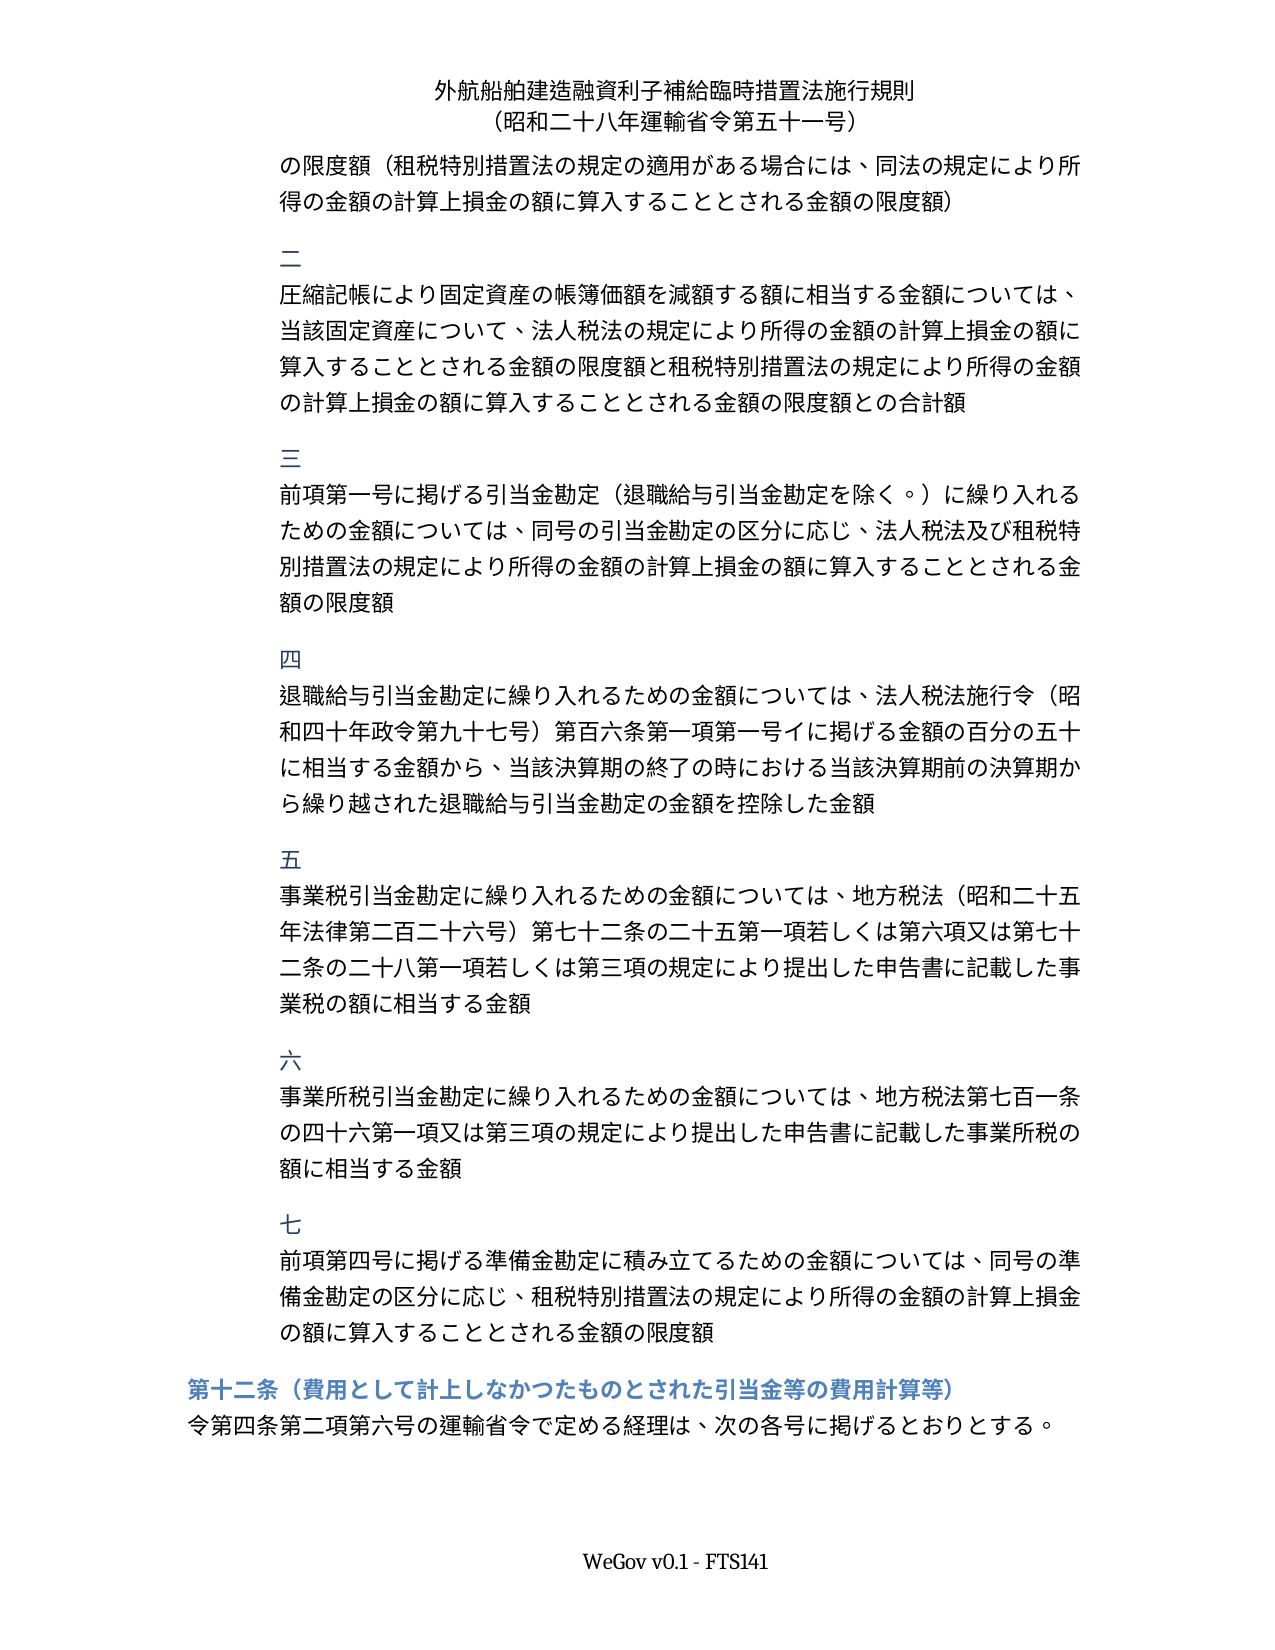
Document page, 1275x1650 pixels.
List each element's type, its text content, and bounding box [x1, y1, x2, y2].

subtitle 二 [279, 243, 1087, 274]
text 前項第一号に掲げる引当金勘定（退職給与引当金勘定を除く。）に繰り入れるための金額については、同号の引当金勘定の区分に応じ、法人税法及び租税特別措置法の規定により所得の金額の計算上損金の額に算入することとされる金額の限度額 [279, 479, 1087, 618]
subtitle 七 [279, 1209, 1087, 1241]
subtitle 五 [279, 844, 1087, 876]
subtitle 六 [279, 1045, 1087, 1076]
text 前項第四号に掲げる準備金勘定に積み立てるための金額については、同号の準備金勘定の区分に応じ、租税特別措置法の規定により所得の金額の計算上損金の額に算入することとされる金額の限度額 [279, 1245, 1087, 1348]
subtitle 四 [279, 644, 1087, 675]
subtitle 第十二条（費用として計上しなかつたものとされた引当金等の費用計算等） [187, 1374, 1087, 1405]
text 事業所税引当金勘定に繰り入れるための金額については、地方税法第七百一条の四十六第一項又は第三項の規定により提出した申告書に記載した事業所税の額に相当する金額 [279, 1081, 1087, 1184]
subtitle 三 [279, 443, 1087, 474]
text 令第四条第二項第六号の運輸省令で定める経理は、次の各号に掲げるとおりとする。 [187, 1410, 1087, 1441]
text 退職給与引当金勘定に繰り入れるための金額については、法人税法施行令（昭和四十年政令第九十七号）第百六条第一項第一号イに掲げる金額の百分の五十に相当する金額から、当該決算期の終了の時における当該決算期前の決算期から繰り越された退職給与引当金勘定の金額を控除した金額 [279, 680, 1087, 819]
text 固定資産の減価償却額に相当する金額については、当該固定資産について、法人税法の規定により所得の金額の計算上損金の額に算入することとされる金額の限度額（租税特別措置法の規定の適用がある場合には、同法の規定により所得の金額の計算上損金の額に算入することとされる金額の限度額） [279, 150, 1087, 217]
text 圧縮記帳により固定資産の帳簿価額を減額する額に相当する金額については、当該固定資産について、法人税法の規定により所得の金額の計算上損金の額に算入することとされる金額の限度額と租税特別措置法の規定により所得の金額の計算上損金の額に算入することとされる金額の限度額との合計額 [279, 279, 1087, 418]
text 事業税引当金勘定に繰り入れるための金額については、地方税法（昭和二十五年法律第二百二十六号）第七十二条の二十五第一項若しくは第六項又は第七十二条の二十八第一項若しくは第三項の規定により提出した申告書に記載した事業税の額に相当する金額 [279, 880, 1087, 1019]
